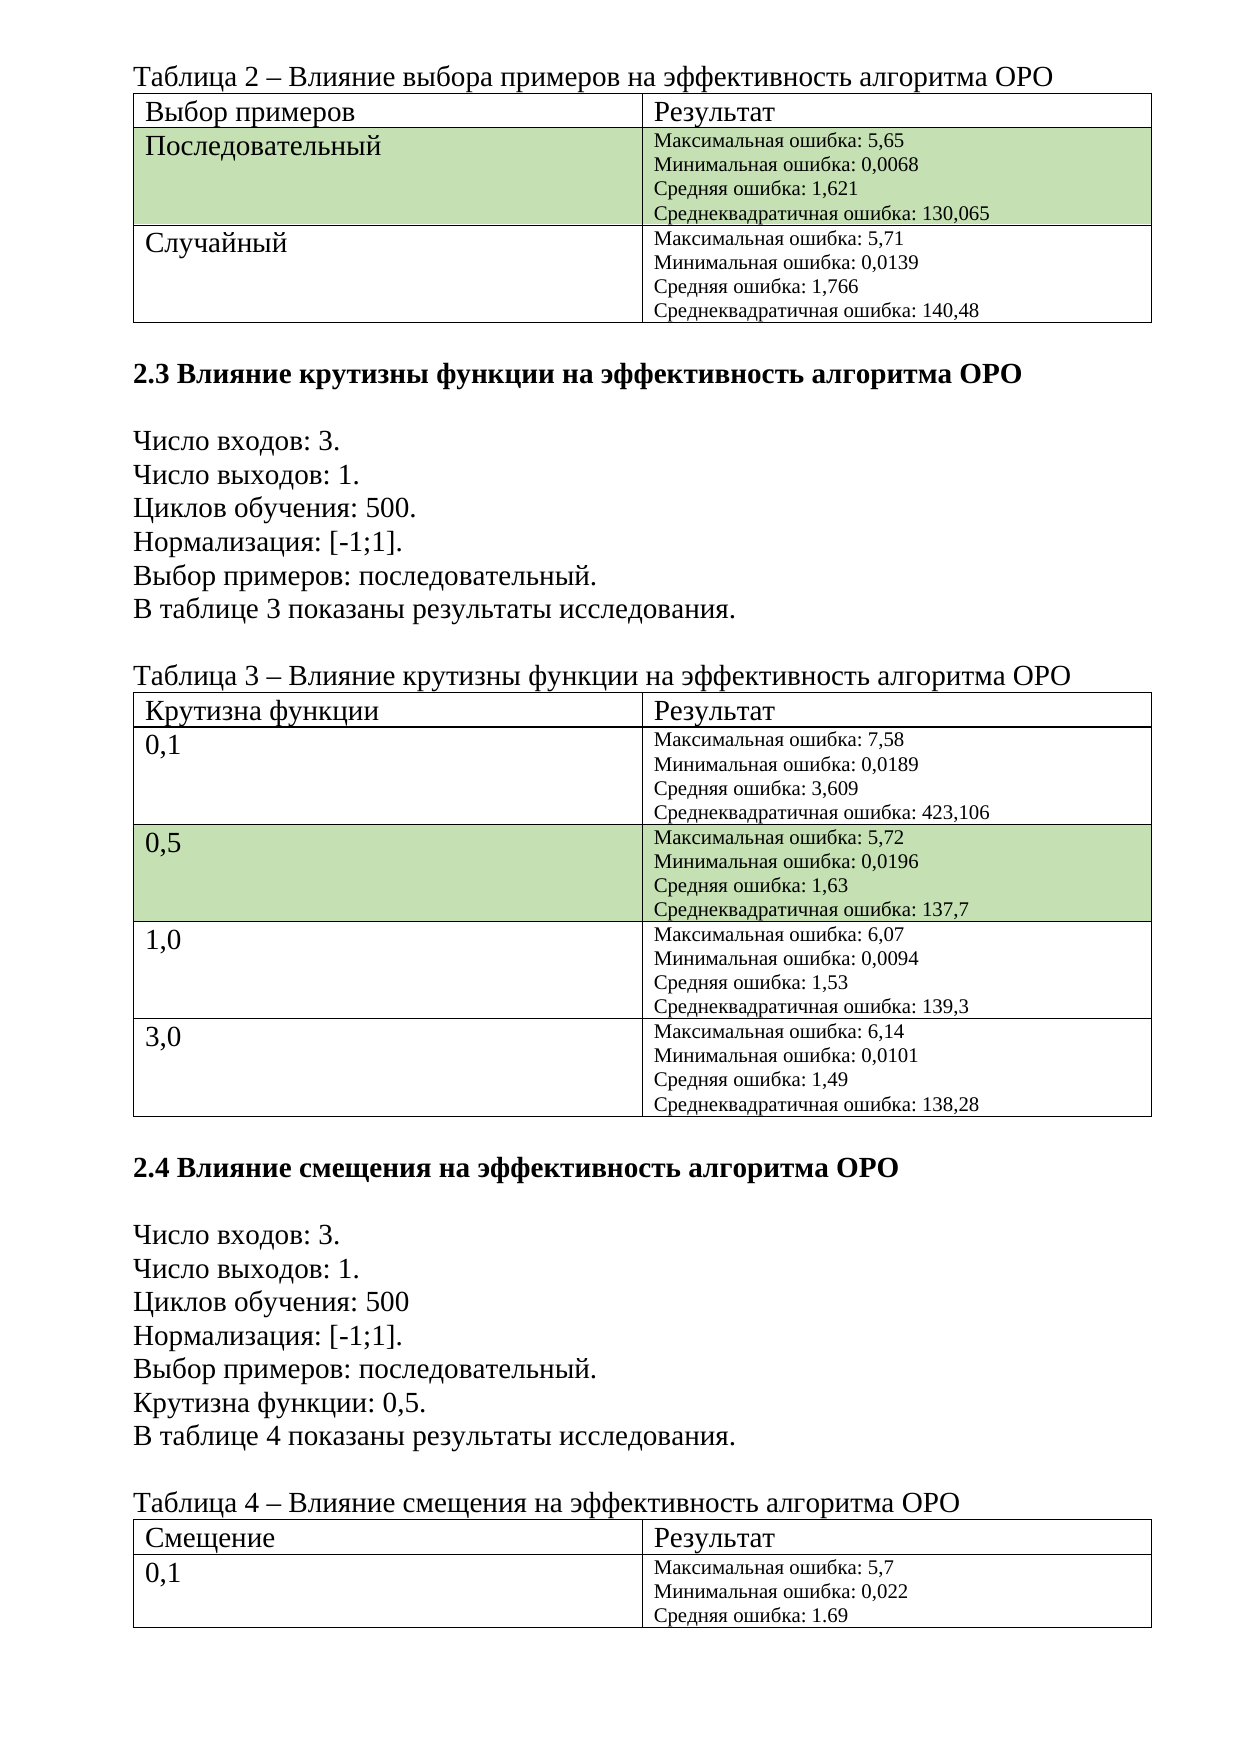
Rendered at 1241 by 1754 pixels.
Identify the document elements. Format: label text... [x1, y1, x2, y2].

text Выбор примеров: последовательный. [74, 1351, 1152, 1385]
text Таблица 2 – Влияние выбора примеров на эффективность алгоритма ОРО [133, 59, 1152, 93]
text Выбор примеров: последовательный. [133, 558, 1152, 591]
table_cell 0,1 [134, 1555, 642, 1627]
text Крутизна функции: 0,5. [74, 1385, 1152, 1418]
table_header Результат [643, 1520, 1151, 1554]
table_cell 1,0 [134, 922, 642, 1018]
text Число входов: 3. [74, 1217, 1152, 1251]
table_header Результат [643, 693, 1151, 726]
table_cell 0,1 [134, 728, 642, 824]
text Циклов обучения: 500. [133, 491, 1152, 524]
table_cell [643, 1555, 1151, 1627]
table_header Крутизна функции [134, 693, 642, 726]
text Число выходов: 1. [74, 1251, 1152, 1284]
text В таблице 3 показаны результаты исследования. [133, 591, 1152, 625]
table_cell Максимальная ошибка: 5,72 Минимальная ошибка: 0,0196 Средняя ошибка: 1,63 Среднеквадратичная ошибка: 137,7 [643, 825, 1151, 921]
text Циклов обучения: 500 [74, 1284, 1152, 1318]
text Таблица 3 – Влияние крутизны функции на эффективность алгоритма ОРО [133, 658, 1152, 692]
text 2.3 Влияние крутизны функции на эффективность алгоритма ОРО [74, 356, 1152, 390]
text 2.4 Влияние смещения на эффективность алгоритма ОРО [74, 1150, 1152, 1184]
table_header Результат [643, 94, 1151, 127]
text Таблица 4 – Влияние смещения на эффективность алгоритма ОРО [133, 1486, 1152, 1519]
text В таблице 4 показаны результаты исследования. [74, 1418, 1152, 1452]
table_cell Максимальная ошибка: 5,71 Минимальная ошибка: 0,0139 Средняя ошибка: 1,766 Среднеквадратичная ошибка: 140,48 [643, 226, 1151, 322]
table_cell Максимальная ошибка: 5,65 Минимальная ошибка: 0,0068 Средняя ошибка: 1,621 Среднеквадратичная ошибка: 130,065 [643, 128, 1151, 224]
table_cell Случайный [134, 226, 642, 322]
text Число выходов: 1. [133, 457, 1152, 491]
text Число входов: 3. [133, 423, 1152, 457]
table_cell 0,5 [134, 825, 642, 921]
table_cell 3,0 [134, 1019, 642, 1116]
table_header Смещение [134, 1520, 642, 1554]
table_cell Максимальная ошибка: 7,58 Минимальная ошибка: 0,0189 Средняя ошибка: 3,609 Среднеквадратичная ошибка: 423,106 [643, 728, 1151, 824]
table_cell Максимальная ошибка: 6,07 Минимальная ошибка: 0,0094 Средняя ошибка: 1,53 Среднеквадратичная ошибка: 139,3 [643, 922, 1151, 1018]
text Нормализация: [-1;1]. [133, 524, 1152, 558]
table_cell Максимальная ошибка: 6,14 Минимальная ошибка: 0,0101 Средняя ошибка: 1,49 Среднеквадратичная ошибка: 138,28 [643, 1019, 1151, 1116]
text Нормализация: [-1;1]. [74, 1318, 1152, 1351]
table_cell Последовательный [134, 128, 642, 224]
table_header Выбор примеров [134, 94, 642, 127]
